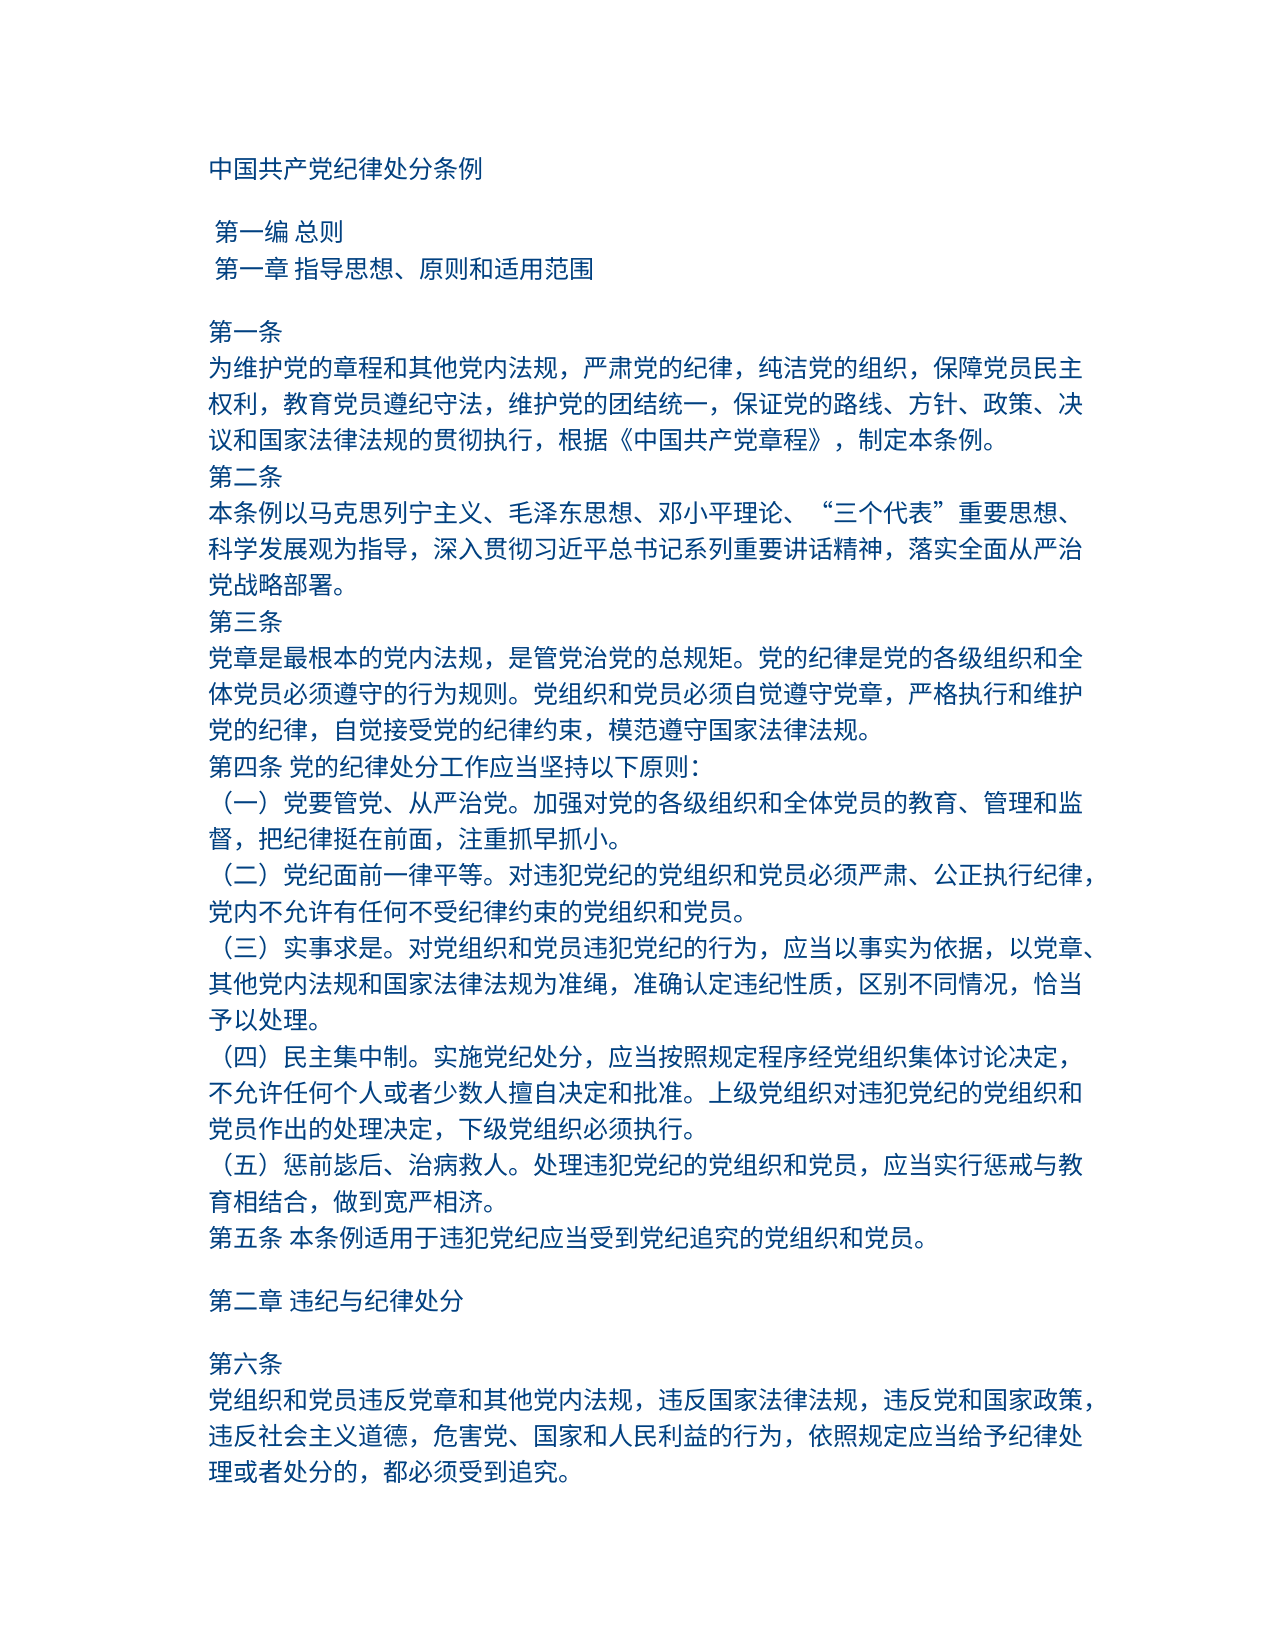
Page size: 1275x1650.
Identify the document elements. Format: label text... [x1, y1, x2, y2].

text 第一编 总则 [208, 213, 1087, 249]
text 第一条 [208, 312, 1087, 348]
text （二）党纪面前一律平等。对违犯党纪的党组织和党员必须严肃、公正执行纪律，党内不允许有任何不受纪律约束的党组织和党员。 [208, 856, 1087, 928]
text 本条例以马克思列宁主义、毛泽东思想、邓小平理论、“三个代表”重要思想、科学发展观为指导，深入贯彻习近平总书记系列重要讲话精神，落实全面从严治党战略部署。 [208, 493, 1087, 602]
text 中国共产党纪律处分条例 [208, 150, 1087, 186]
text （四）民主集中制。实施党纪处分，应当按照规定程序经党组织集体讨论决定，不允许任何个人或者少数人擅自决定和批准。上级党组织对违犯党纪的党组织和党员作出的处理决定，下级党组织必须执行。 [208, 1037, 1087, 1146]
text 第五条 本条例适用于违犯党纪应当受到党纪追究的党组织和党员。 [208, 1218, 1087, 1254]
text 第二章 违纪与纪律处分 [208, 1281, 1087, 1317]
text 第三条 [208, 602, 1087, 638]
text 党章是最根本的党内法规，是管党治党的总规矩。党的纪律是党的各级组织和全体党员必须遵守的行为规则。党组织和党员必须自觉遵守党章，严格执行和维护党的纪律，自觉接受党的纪律约束，模范遵守国家法律法规。 [208, 638, 1087, 747]
text （五）惩前毖后、治病救人。处理违犯党纪的党组织和党员，应当实行惩戒与教育相结合，做到宽严相济。 [208, 1146, 1087, 1218]
text 第二条 [208, 457, 1087, 493]
text 第六条 [208, 1344, 1087, 1380]
text 第一章 指导思想、原则和适用范围 [208, 249, 1087, 285]
text 党组织和党员违反党章和其他党内法规，违反国家法律法规，违反党和国家政策，违反社会主义道德，危害党、国家和人民利益的行为，依照规定应当给予纪律处理或者处分的，都必须受到追究。 [208, 1380, 1087, 1489]
text （三）实事求是。对党组织和党员违犯党纪的行为，应当以事实为依据，以党章、其他党内法规和国家法律法规为准绳，准确认定违纪性质，区别不同情况，恰当予以处理。 [208, 928, 1087, 1037]
text （一）党要管党、从严治党。加强对党的各级组织和全体党员的教育、管理和监督，把纪律挺在前面，注重抓早抓小。 [208, 783, 1087, 856]
text 为维护党的章程和其他党内法规，严肃党的纪律，纯洁党的组织，保障党员民主权利，教育党员遵纪守法，维护党的团结统一，保证党的路线、方针、政策、决议和国家法律法规的贯彻执行，根据《中国共产党章程》，制定本条例。 [208, 348, 1087, 457]
text 第四条 党的纪律处分工作应当坚持以下原则： [208, 747, 1087, 783]
